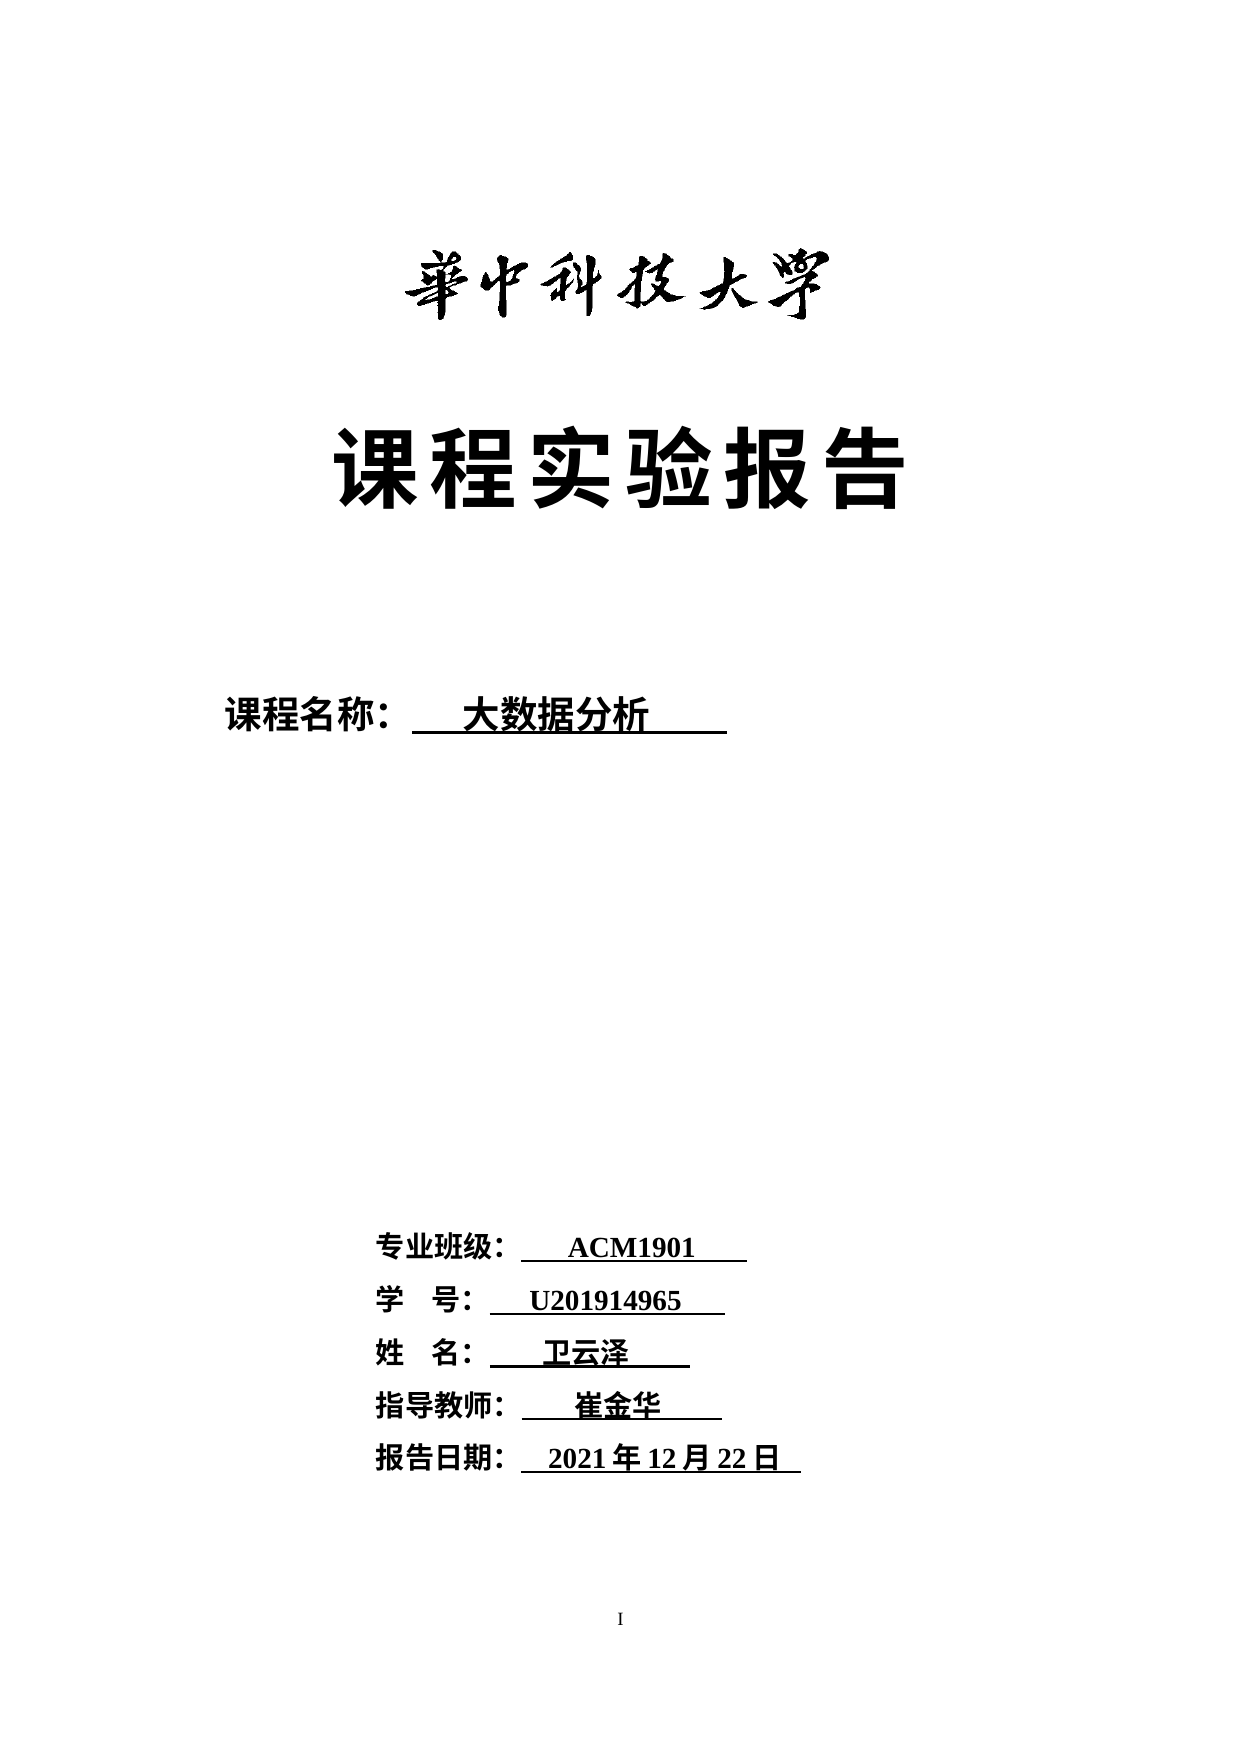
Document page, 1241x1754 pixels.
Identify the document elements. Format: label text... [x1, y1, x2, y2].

text 姓 名： 卫云泽 [187, 1329, 1053, 1372]
text 课 程 实 验 报 告 [187, 400, 1053, 527]
text 报告日期： 2021年12月22日 [187, 1435, 1053, 1477]
text 学 号： U201914965 [187, 1276, 1053, 1319]
text 课程名称： 大数据分析 [187, 684, 1053, 739]
text 指导教师： 崔金华 [187, 1382, 1053, 1424]
text 专业班级： ACM1901 [187, 1224, 1053, 1266]
